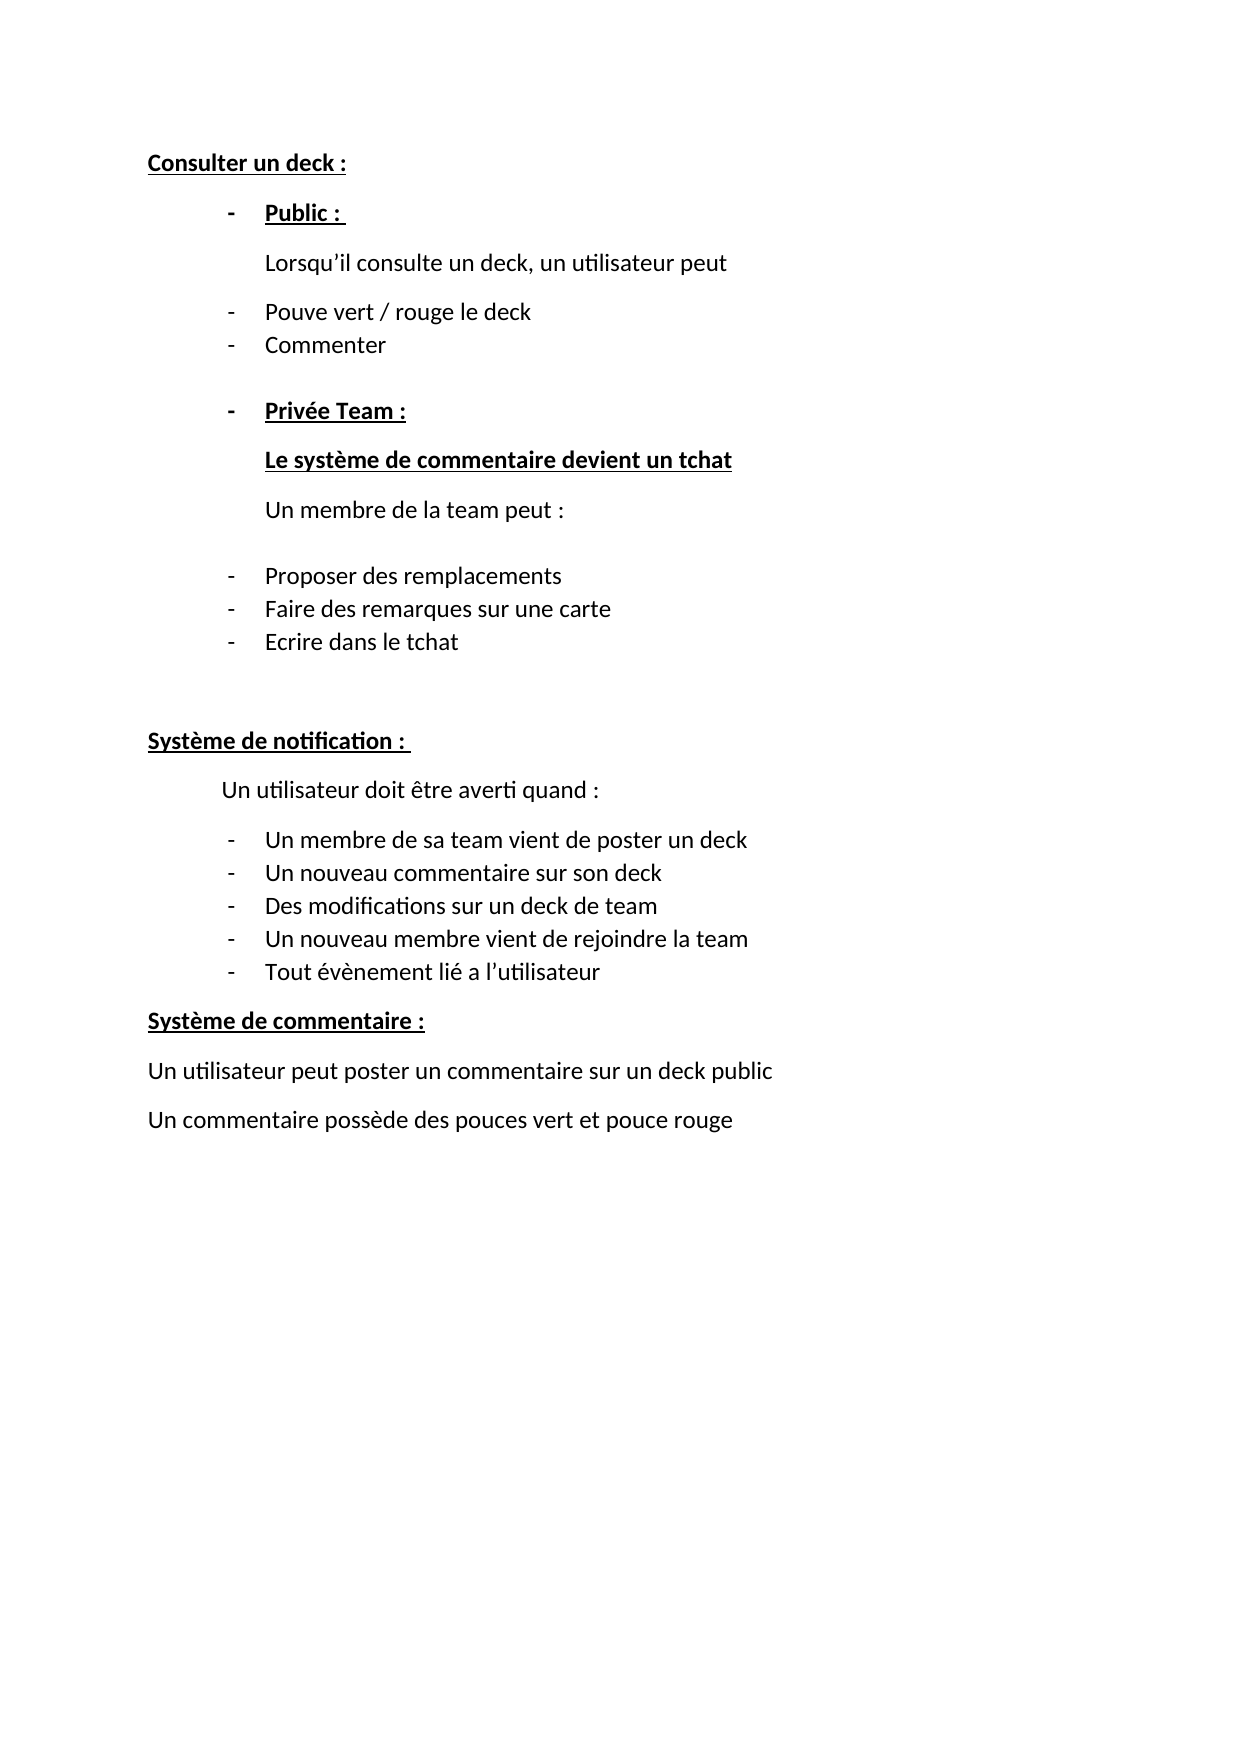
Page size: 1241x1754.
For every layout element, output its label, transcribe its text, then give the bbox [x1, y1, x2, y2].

list Public : [227, 197, 1093, 228]
text Système de commentaire : [148, 1006, 1093, 1036]
list Un membre de la team peut : [265, 494, 1093, 525]
list Un membre de sa team vient de poster un deck [227, 824, 1093, 855]
list Privée Team : [227, 395, 1093, 426]
list Un nouveau membre vient de rejoindre la team [227, 923, 1093, 953]
text Un utilisateur doit être averti quand : [148, 775, 1093, 805]
list Faire des remarques sur une carte [227, 593, 1093, 623]
list Pouve vert / rouge le deck [227, 296, 1093, 327]
list Des modifications sur un deck de team [227, 890, 1093, 921]
text Un utilisateur peut poster un commentaire sur un deck public [148, 1055, 1093, 1086]
list Ecrire dans le tchat [227, 626, 1093, 656]
text Le système de commentaire devient un tchat [191, 445, 1093, 475]
text Système de notification : [148, 725, 1093, 756]
text Lorsqu’il consulte un deck, un utilisateur peut [221, 247, 1093, 277]
list Tout évènement lié a l’utilisateur [227, 956, 1093, 986]
text Un commentaire possède des pouces vert et pouce rouge [148, 1105, 1093, 1135]
list Proposer des remplacements [227, 560, 1093, 591]
text Consulter un deck : [148, 148, 1093, 178]
list Commenter [227, 329, 1093, 360]
list Un nouveau commentaire sur son deck [227, 857, 1093, 888]
